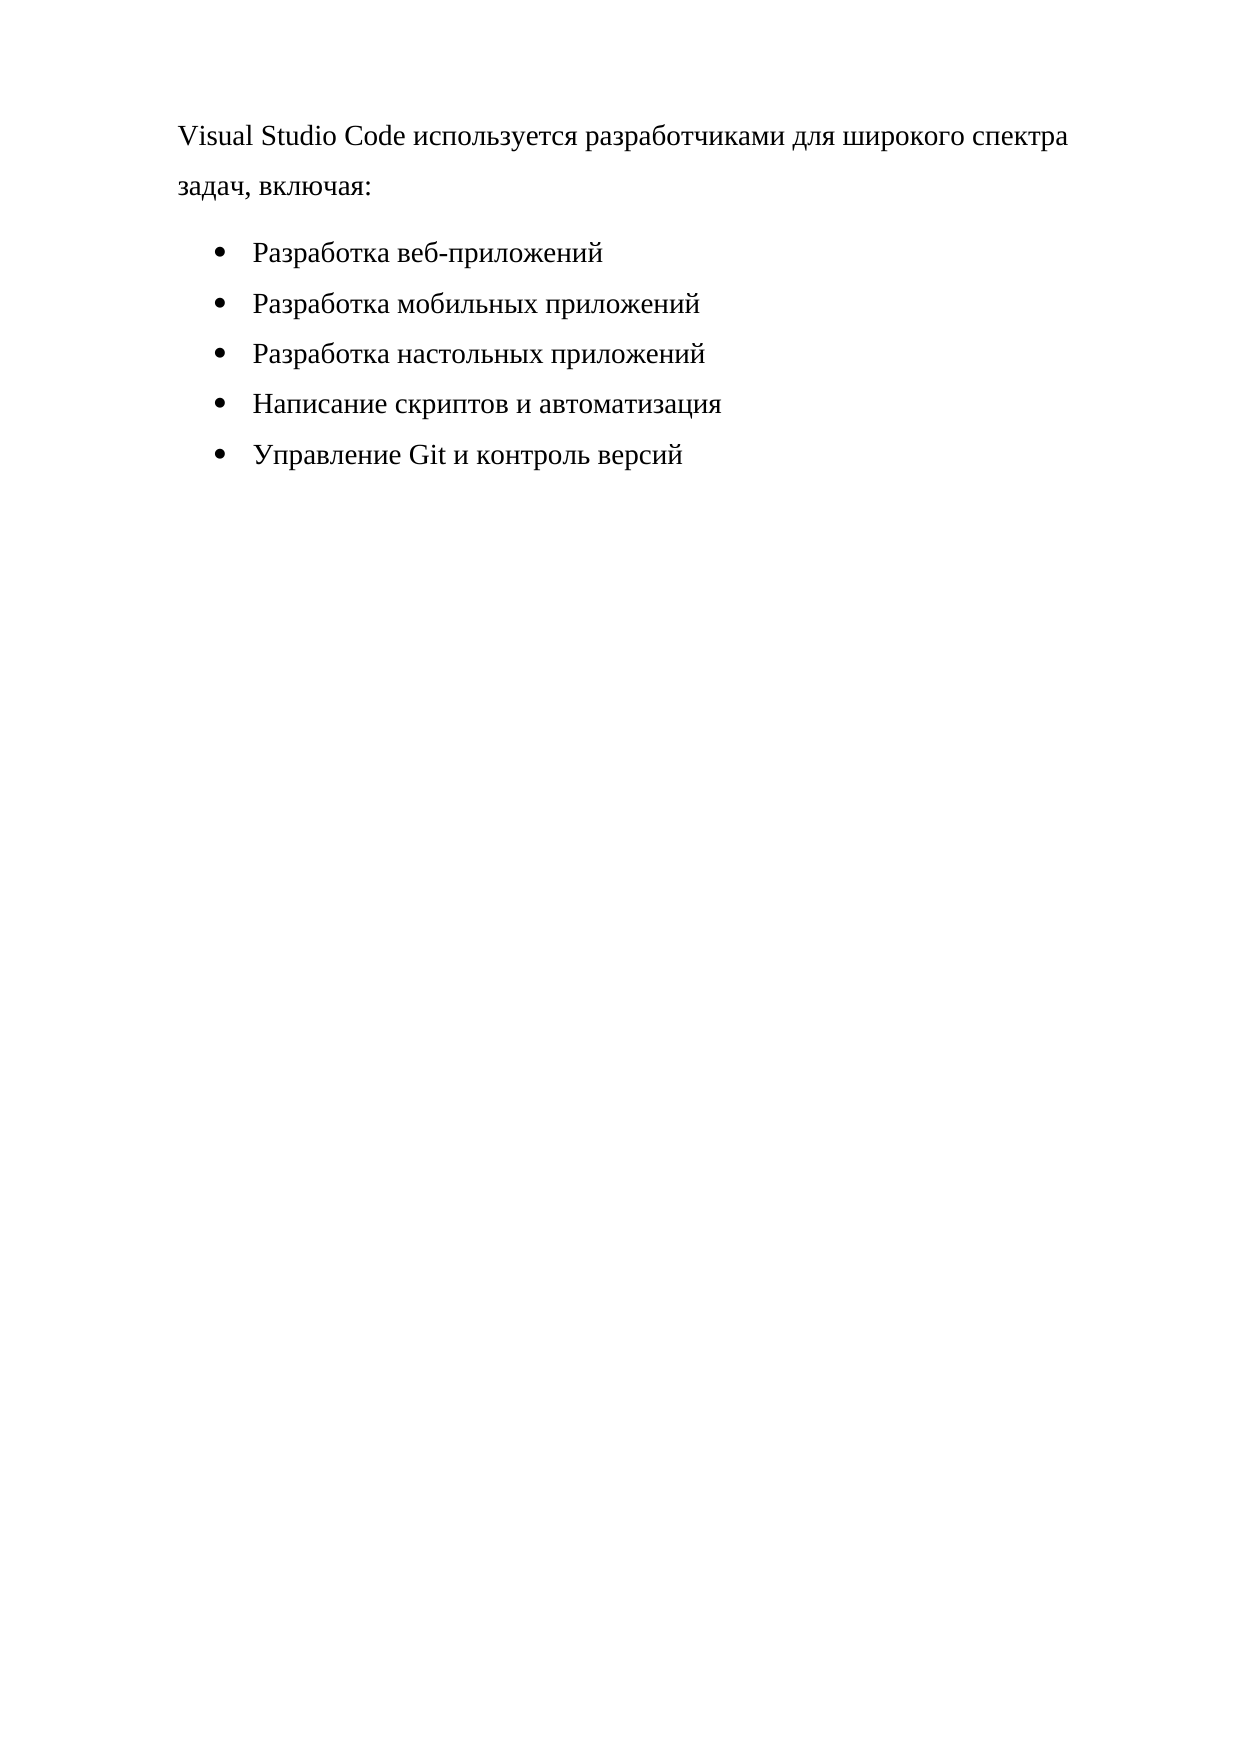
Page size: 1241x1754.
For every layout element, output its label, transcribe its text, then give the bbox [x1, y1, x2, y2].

list Управление Git и контроль версий [215, 437, 1122, 471]
list Разработка веб-приложений [215, 235, 1122, 269]
list Разработка мобильных приложений [215, 286, 1122, 319]
list Написание скриптов и автоматизация [215, 387, 1122, 420]
text Visual Studio Code используется разработчиками для широкого спектра задач, включая: [177, 118, 1122, 202]
list Разработка настольных приложений [215, 336, 1122, 370]
